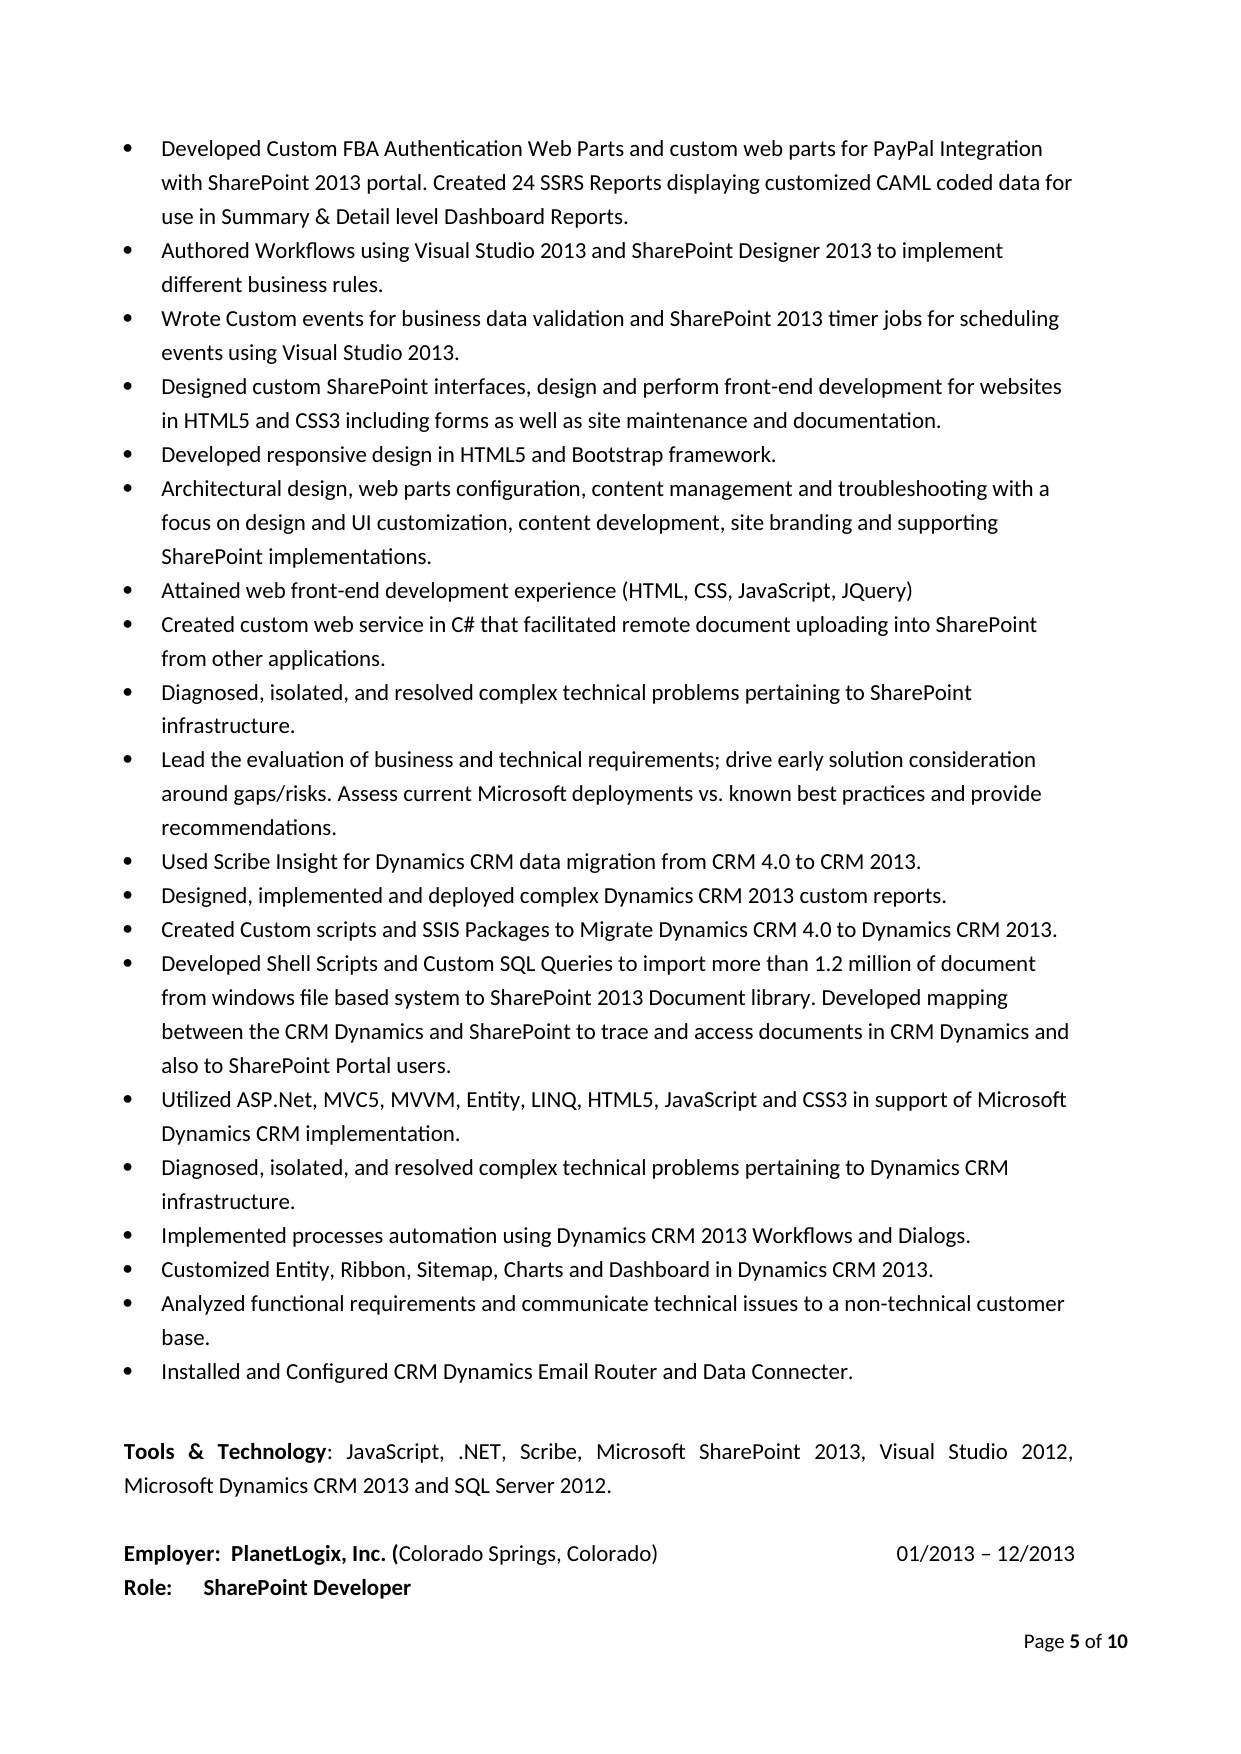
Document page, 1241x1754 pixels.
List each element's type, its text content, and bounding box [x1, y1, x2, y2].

table_header Employer: PlanetLogix, Inc. (Colorado Springs, Colorado) Role: SharePoint Developer [113, 1536, 694, 1610]
table_header 01/2013 – 12/2013 [694, 1536, 1086, 1610]
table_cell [113, 123, 1086, 1434]
table_cell Tools & Technology: JavaScript, .NET, Scribe, Microsoft SharePoint 2013, Visual Studio 2012, Microsoft Dynamics CRM 2013 and SQL Server 2012. [113, 1434, 1086, 1502]
